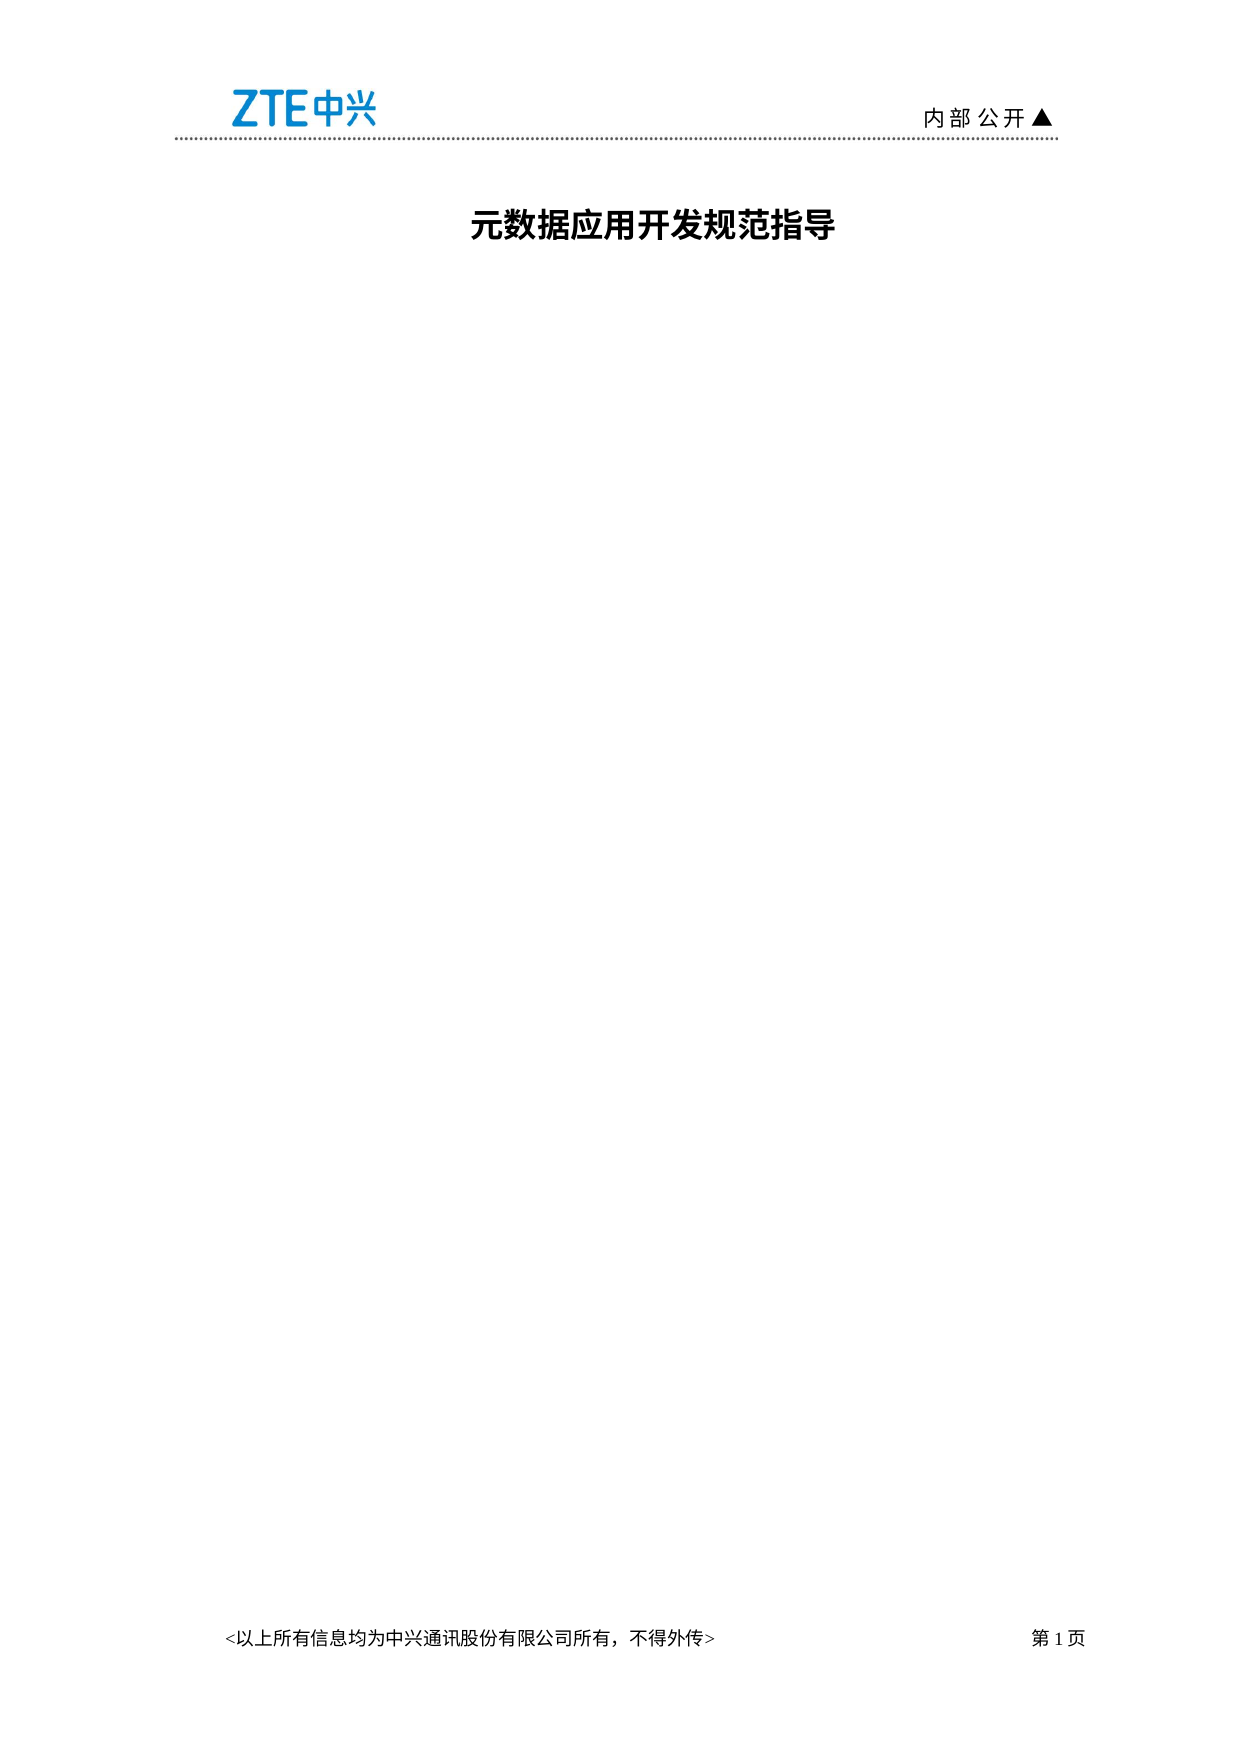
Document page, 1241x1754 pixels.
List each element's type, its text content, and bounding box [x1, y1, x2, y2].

title 元数据应用开发规范指导 [187, 191, 1053, 256]
picture [231, 88, 377, 127]
picture [174, 134, 1059, 143]
